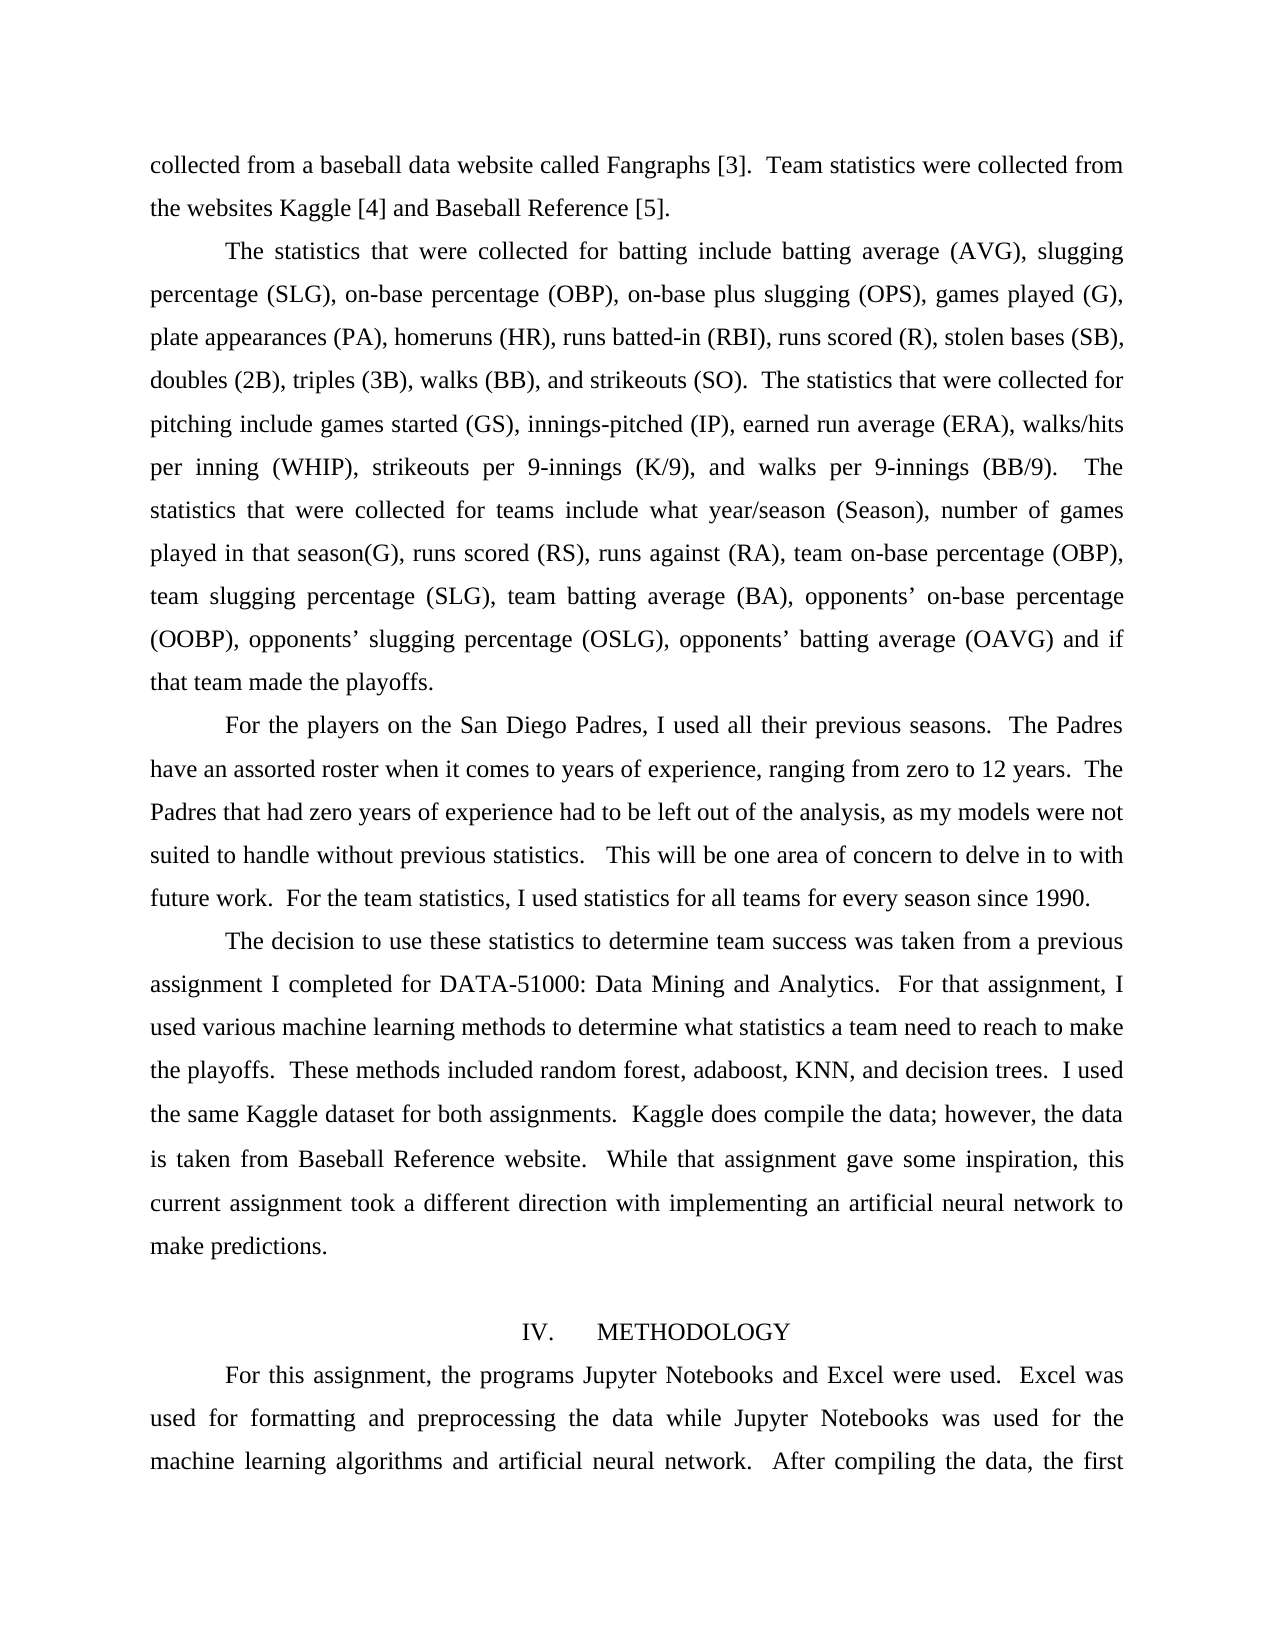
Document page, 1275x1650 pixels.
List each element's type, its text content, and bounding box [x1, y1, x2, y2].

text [150, 150, 1125, 222]
list METHODOLOGY [187, 1317, 1125, 1346]
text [150, 1360, 1125, 1475]
text The decision to use these statistics to determine team success was taken from a previous assignment I completed for DATA-51000: Data Mining and Analytics. For that assignment, I used various machine learning methods to determine what statistics a team need to reach to make the playoffs. These methods included random forest, adaboost, KNN, and decision trees. I used the same Kaggle dataset for both assignments. Kaggle does compile the data; however, the data is taken from Baseball Reference website. While that assignment gave some inspiration, this current assignment took a different direction with implementing an artificial neural network to make predictions. [150, 926, 1125, 1259]
text For the players on the San Diego Padres, I used all their previous seasons. The Padres have an assorted roster when it comes to years of experience, ranging from zero to 12 years. The Padres that had zero years of experience had to be left out of the analysis, as my models were not suited to handle without previous statistics. This will be one area of concern to delve in to with future work. For the team statistics, I used statistics for all teams for every season since 1990. [150, 711, 1125, 912]
text The statistics that were collected for batting include batting average (AVG), slugging percentage (SLG), on-base percentage (OBP), on-base plus slugging (OPS), games played (G), plate appearances (PA), homeruns (HR), runs batted-in (RBI), runs scored (R), stolen bases (SB), doubles (2B), triples (3B), walks (BB), and strikeouts (SO). The statistics that were collected for pitching include games started (GS), innings-pitched (IP), earned run average (ERA), walks/hits per inning (WHIP), strikeouts per 9-innings (K/9), and walks per 9-innings (BB/9). The statistics that were collected for teams include what year/season (Season), number of games played in that season(G), runs scored (RS), runs against (RA), team on-base percentage (OBP), team slugging percentage (SLG), team batting average (BA), opponents’ on-base percentage (OOBP), opponents’ slugging percentage (OSLG), opponents’ batting average (OAVG) and if that team made the playoffs. [150, 236, 1125, 696]
